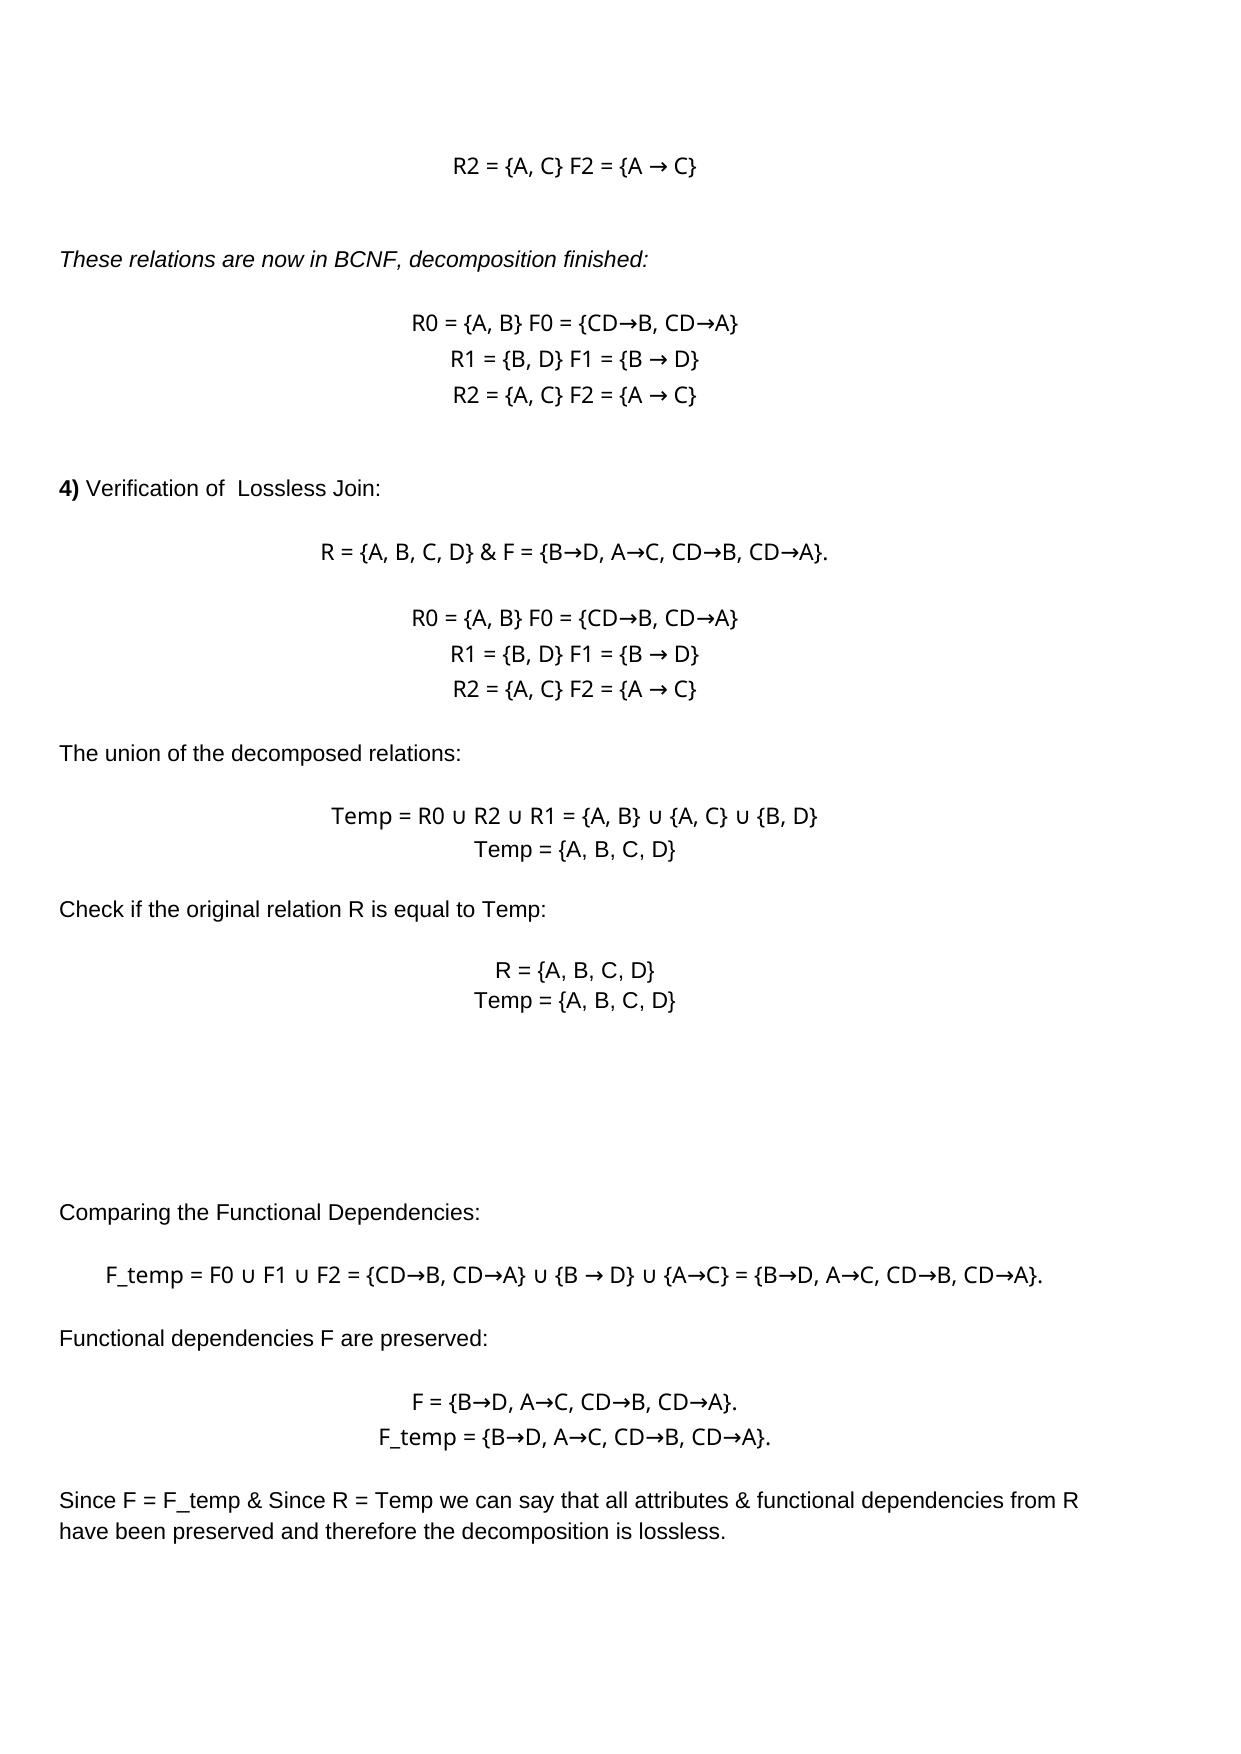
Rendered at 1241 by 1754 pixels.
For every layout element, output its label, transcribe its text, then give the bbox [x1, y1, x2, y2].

text R2 = {A, C} F2 = {A → C} [59, 150, 1090, 181]
text Since F = F_temp & Since R = Temp we can say that all attributes & functional dependencies from R have been preserved and therefore the decomposition is lossless. [59, 1487, 1090, 1544]
text The union of the decomposed relations: [59, 739, 1090, 766]
text R1 = {B, D} F1 = {B → D} [59, 343, 1090, 374]
text Temp = {A, B, C, D} [59, 987, 1090, 1013]
text F_temp = F0 ∪ F1 ∪ F2 = {CD→B, CD→A} ∪ {B → D} ∪ {A→C} = {B→D, A→C, CD→B, CD→A}. [59, 1259, 1090, 1290]
text R0 = {A, B} F0 = {CD→B, CD→A} [59, 602, 1090, 633]
text 4) Verification of Lossless Join: [59, 475, 1090, 501]
text R = {A, B, C, D} [59, 957, 1090, 983]
text Check if the original relation R is equal to Temp: [59, 896, 1090, 923]
text F = {B→D, A→C, CD→B, CD→A}. [59, 1385, 1090, 1417]
text R2 = {A, C} F2 = {A → C} [59, 673, 1090, 705]
text Comparing the Functional Dependencies: [59, 1198, 1090, 1225]
text R2 = {A, C} F2 = {A → C} [59, 379, 1090, 410]
text Temp = R0 ∪ R2 ∪ R1 = {A, B} ∪ {A, C} ∪ {B, D} [59, 800, 1090, 831]
text R = {A, B, C, D} & F = {B→D, A→C, CD→B, CD→A}. [59, 535, 1090, 567]
text Functional dependencies F are preserved: [59, 1325, 1090, 1351]
text Temp = {A, B, C, D} [59, 836, 1090, 862]
text F_temp = {B→D, A→C, CD→B, CD→A}. [59, 1421, 1090, 1453]
text R0 = {A, B} F0 = {CD→B, CD→A} [59, 307, 1090, 338]
text These relations are now in BCNF, decomposition finished: [59, 246, 1090, 273]
text R1 = {B, D} F1 = {B → D} [59, 637, 1090, 669]
